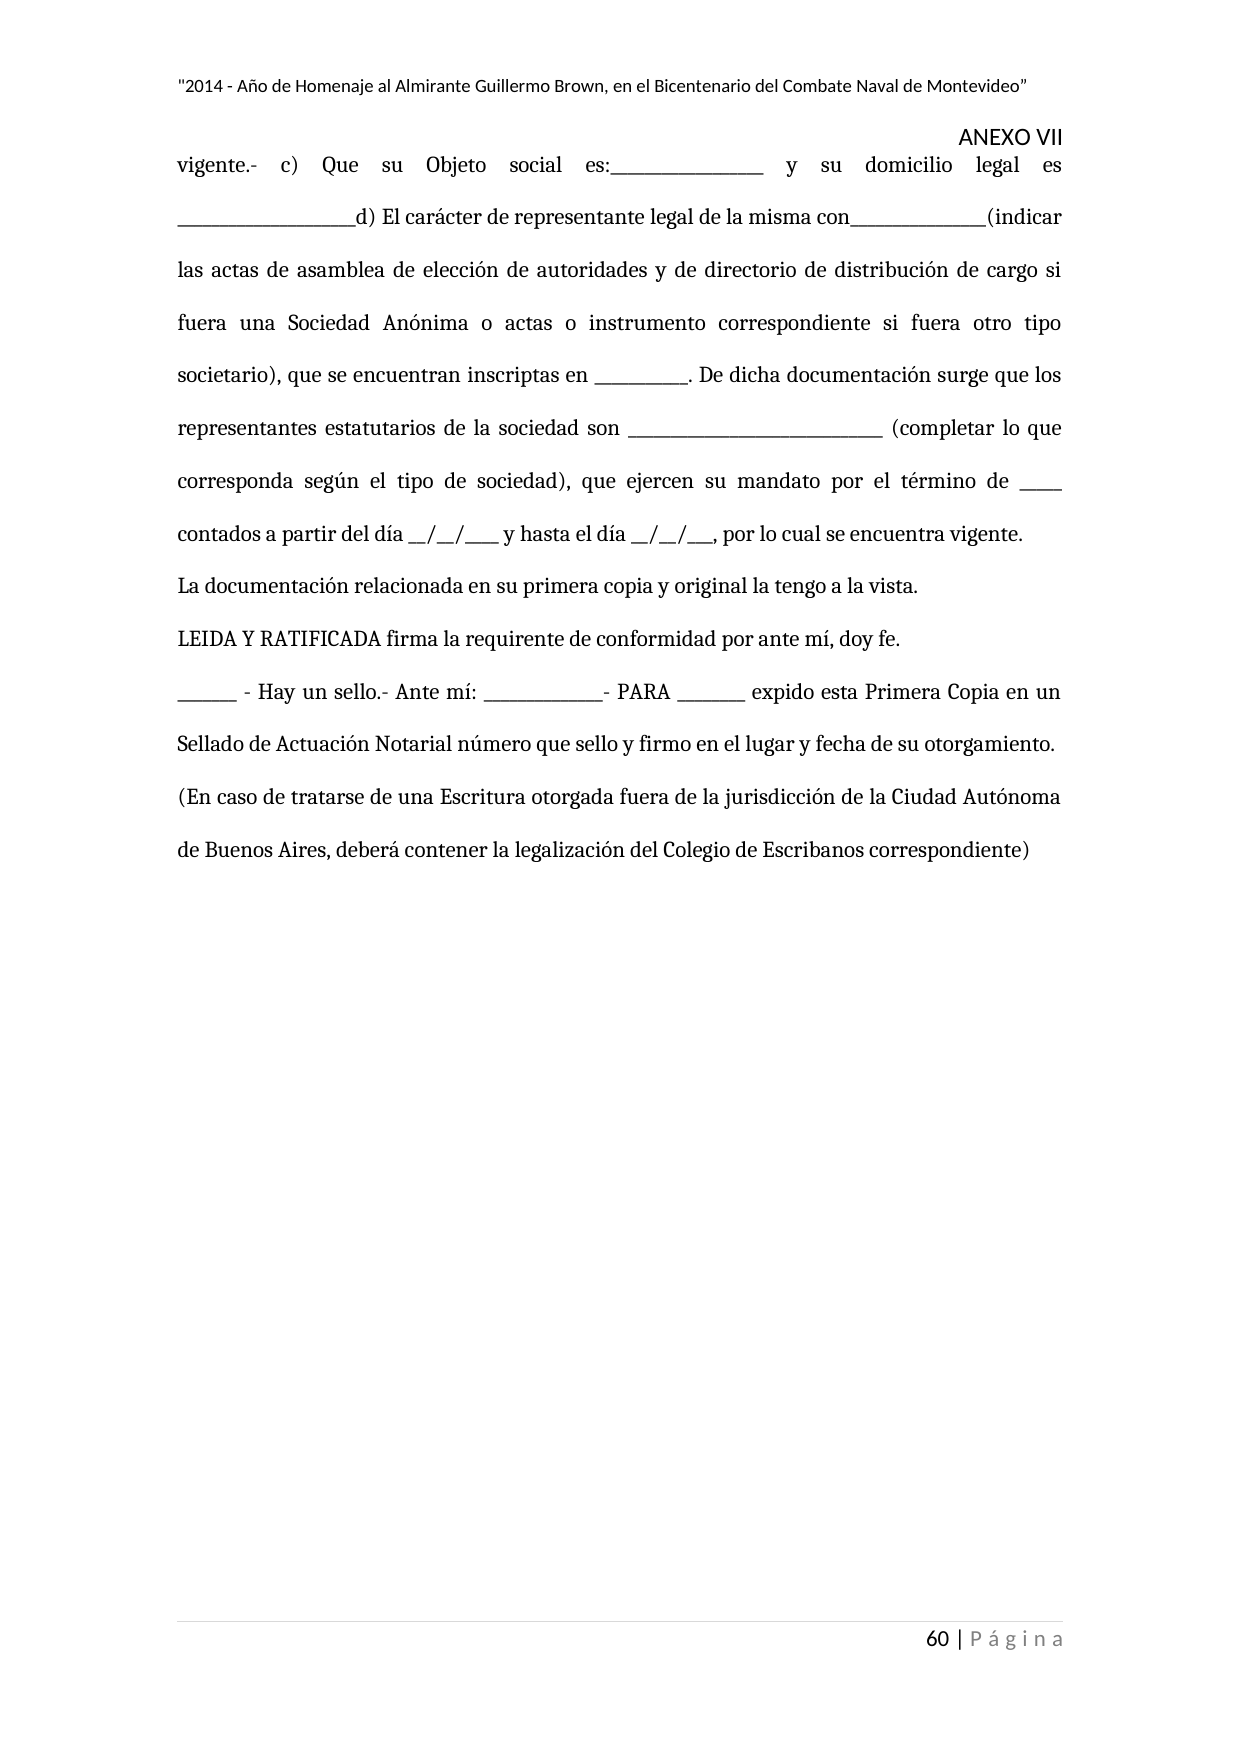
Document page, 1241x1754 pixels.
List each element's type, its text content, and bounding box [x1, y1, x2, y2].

text _______ - Hay un sello.- Ante mí: ______________- PARA ________ expido esta Primera Copia en un Sellado de Actuación Notarial número que sello y firmo en el lugar y fecha de su otorgamiento. [177, 678, 1063, 758]
text LEIDA Y RATIFICADA firma la requirente de conformidad por ante mí, doy fe. [177, 626, 1063, 652]
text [177, 151, 1063, 547]
text La documentación relacionada en su primera copia y original la tengo a la vista. [177, 573, 1063, 599]
text (En caso de tratarse de una Escritura otorgada fuera de la jurisdicción de la Ciudad Autónoma de Buenos Aires, deberá contener la legalización del Colegio de Escribanos correspondiente) [177, 784, 1063, 863]
